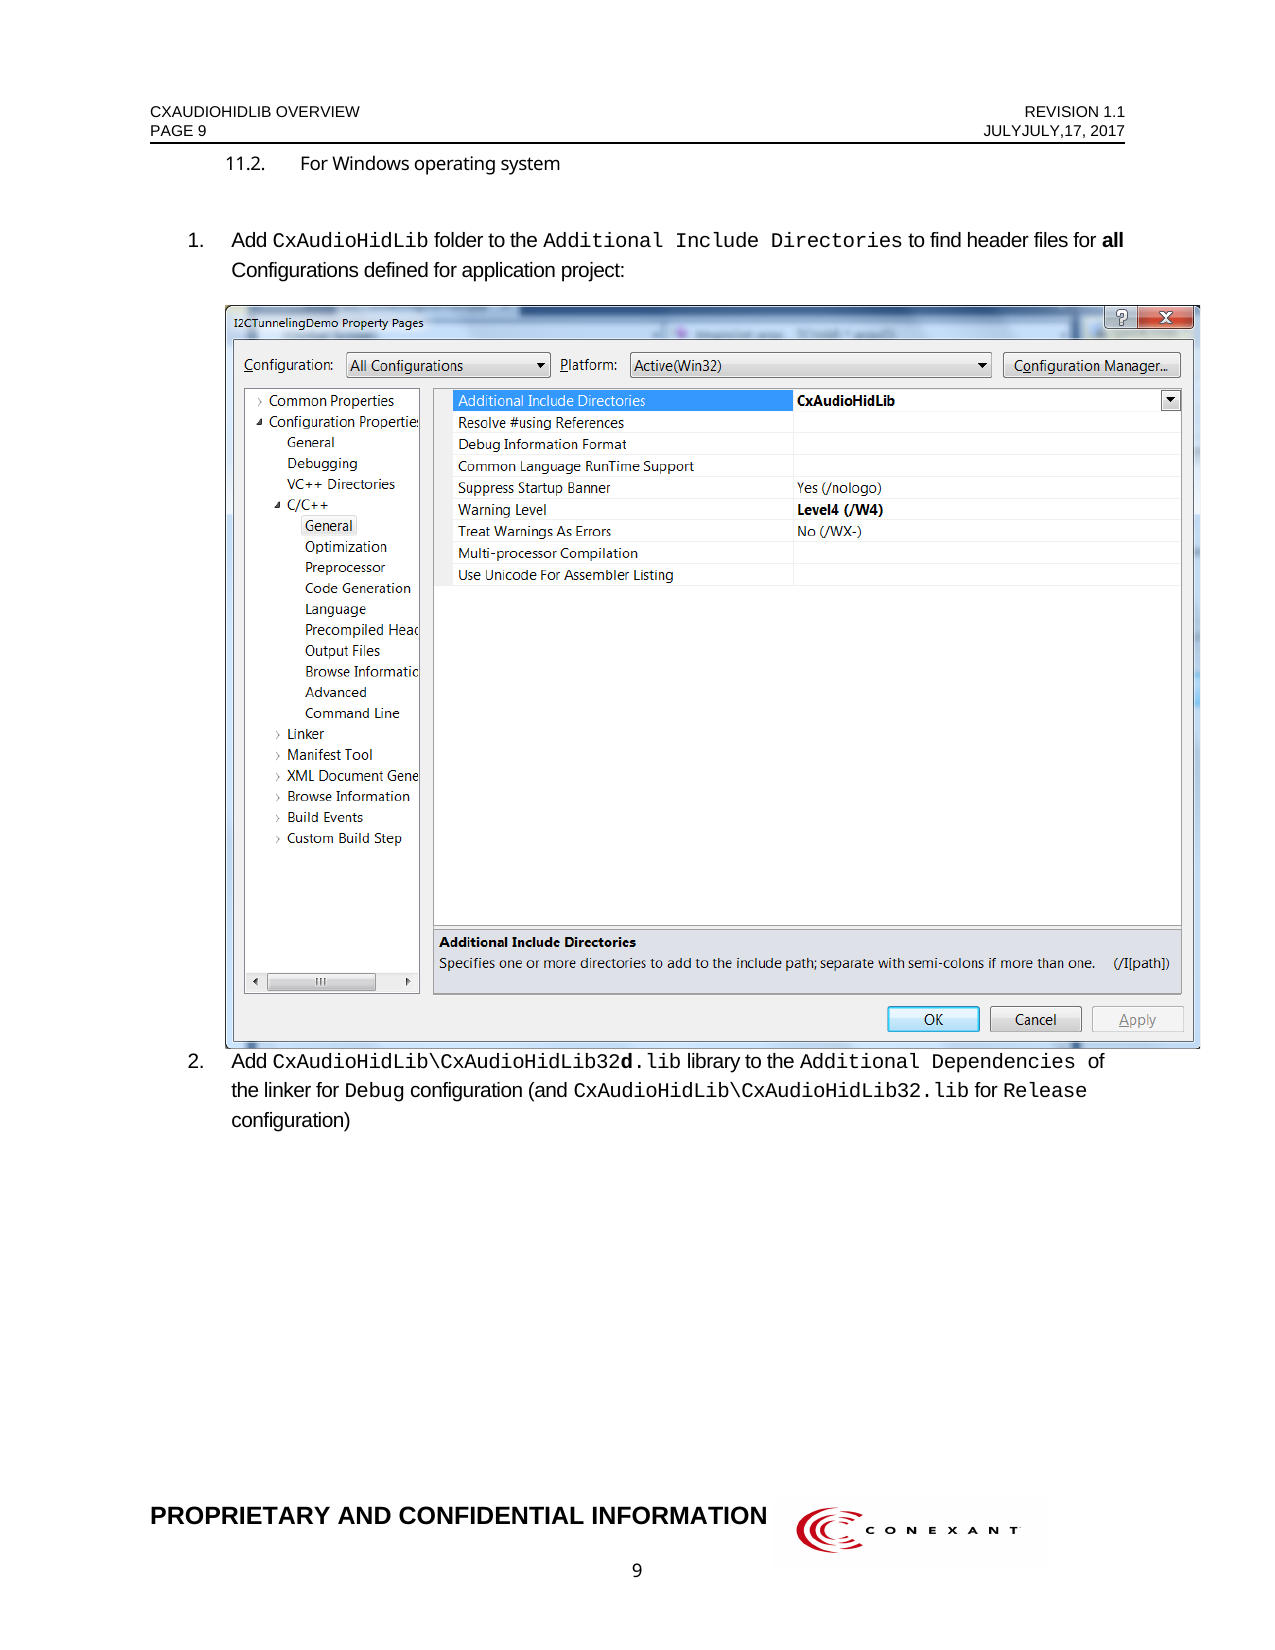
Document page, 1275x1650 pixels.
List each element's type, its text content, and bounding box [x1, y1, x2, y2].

list Add CxAudioHidLib\CxAudioHidLib32d.lib library to the Additional Dependencies of the linker for Debug configuration (and CxAudioHidLib\CxAudioHidLib32.lib for Release configuration) [187, 1049, 1125, 1131]
picture [225, 305, 1200, 1049]
subtitle For Windows operating system [225, 150, 1125, 176]
list Add CxAudioHidLib folder to the Additional Include Directories to find header files for all Configurations defined for application project: [187, 228, 1125, 281]
picture [772, 1497, 1050, 1568]
